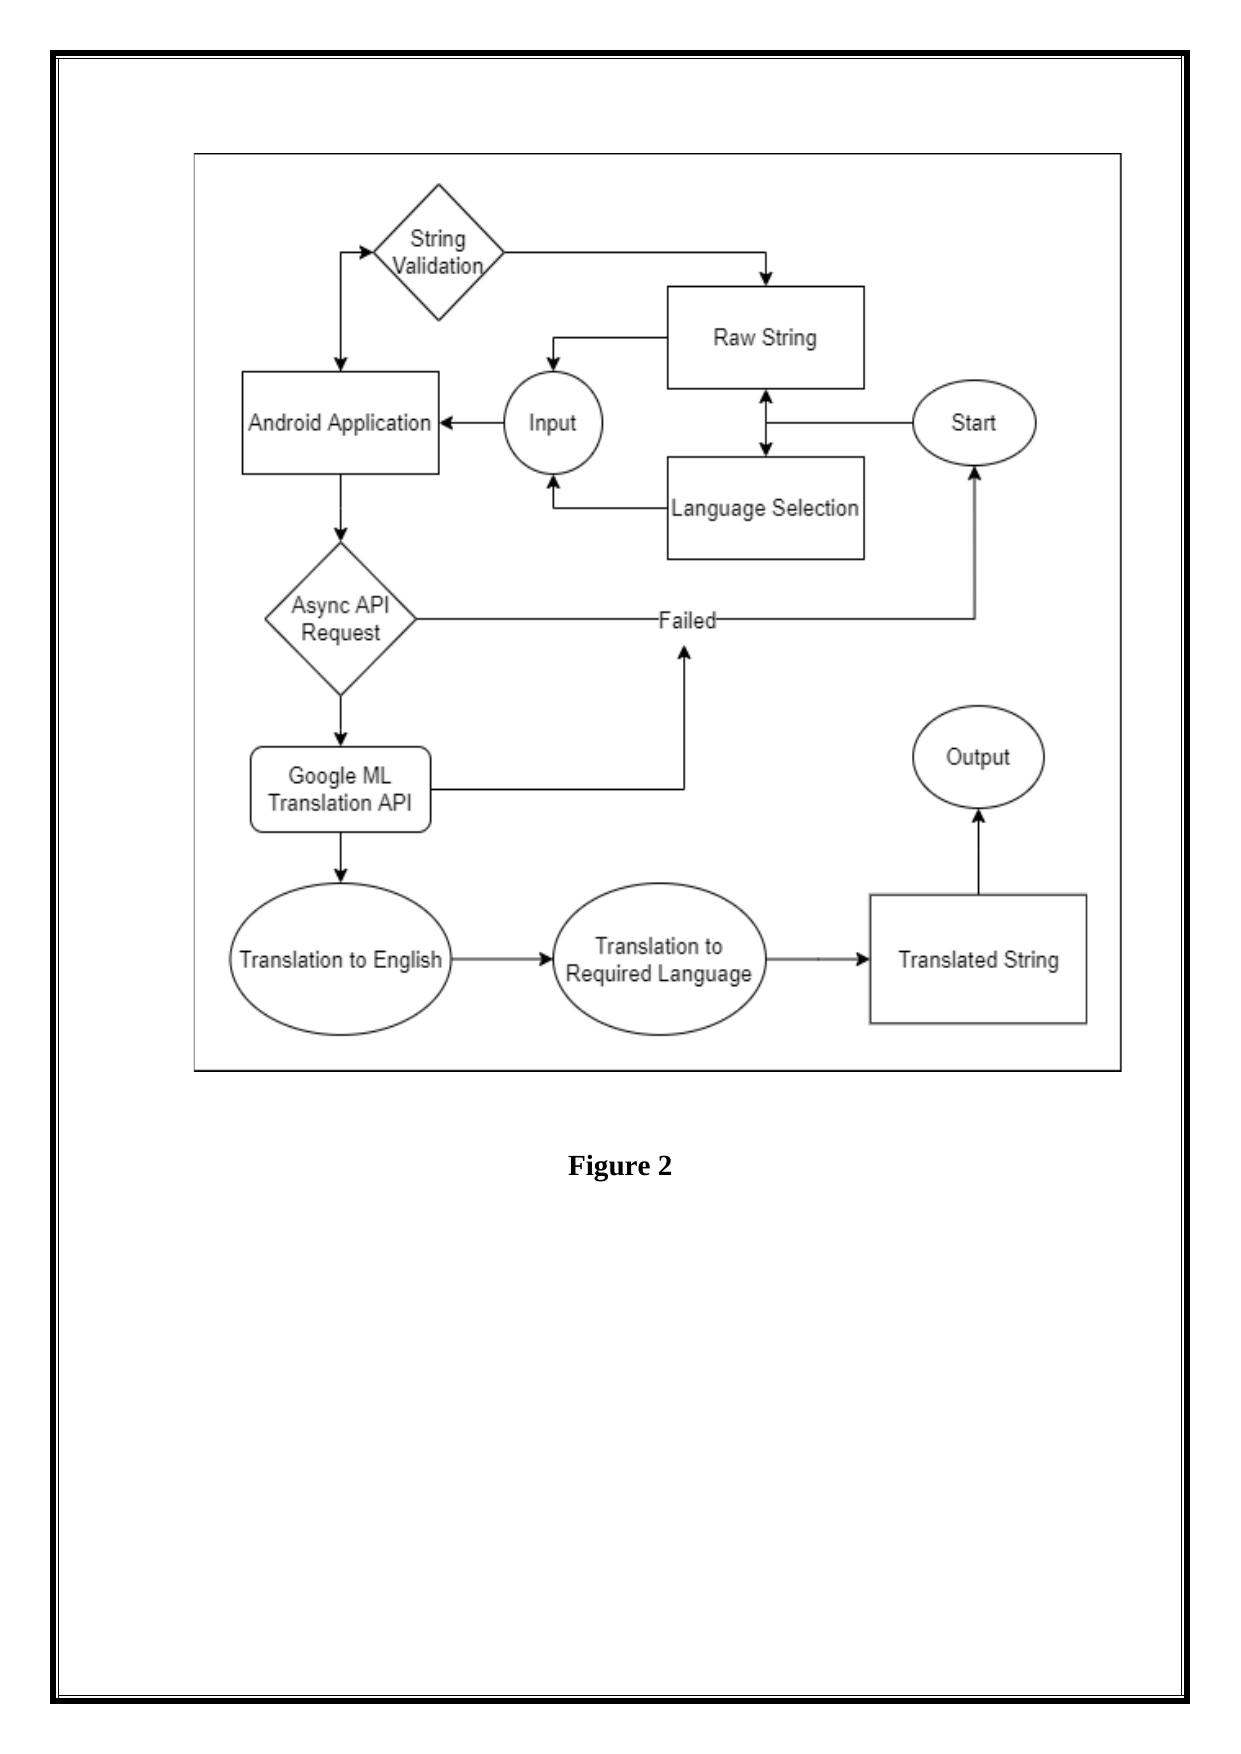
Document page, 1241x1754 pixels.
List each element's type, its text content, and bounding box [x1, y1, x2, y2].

picture [193, 153, 1122, 1072]
title Figure 2 [150, 1148, 1090, 1181]
